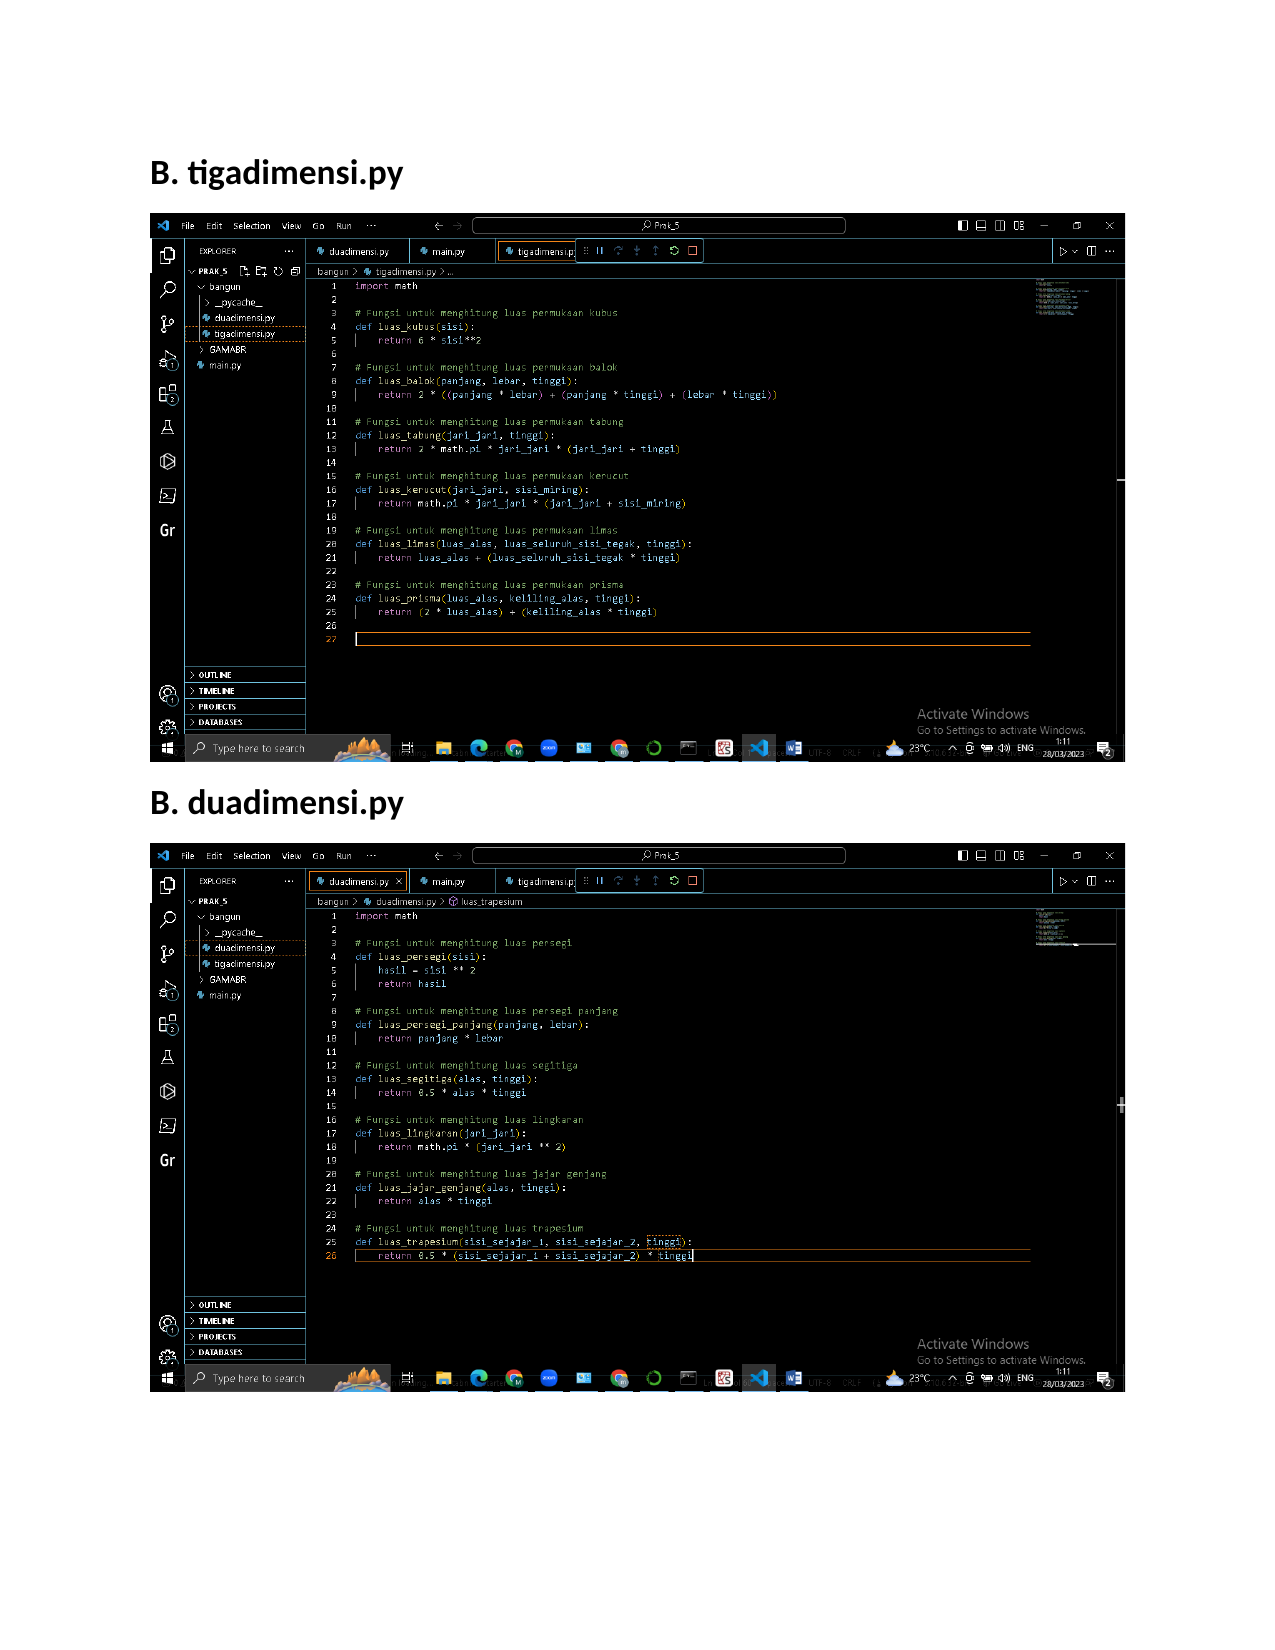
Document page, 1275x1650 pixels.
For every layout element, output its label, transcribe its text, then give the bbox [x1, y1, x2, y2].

text B. tigadimensi.py [150, 150, 1125, 193]
picture [150, 213, 1125, 762]
text B. duadimensi.py [150, 780, 1125, 823]
picture [150, 843, 1125, 1392]
